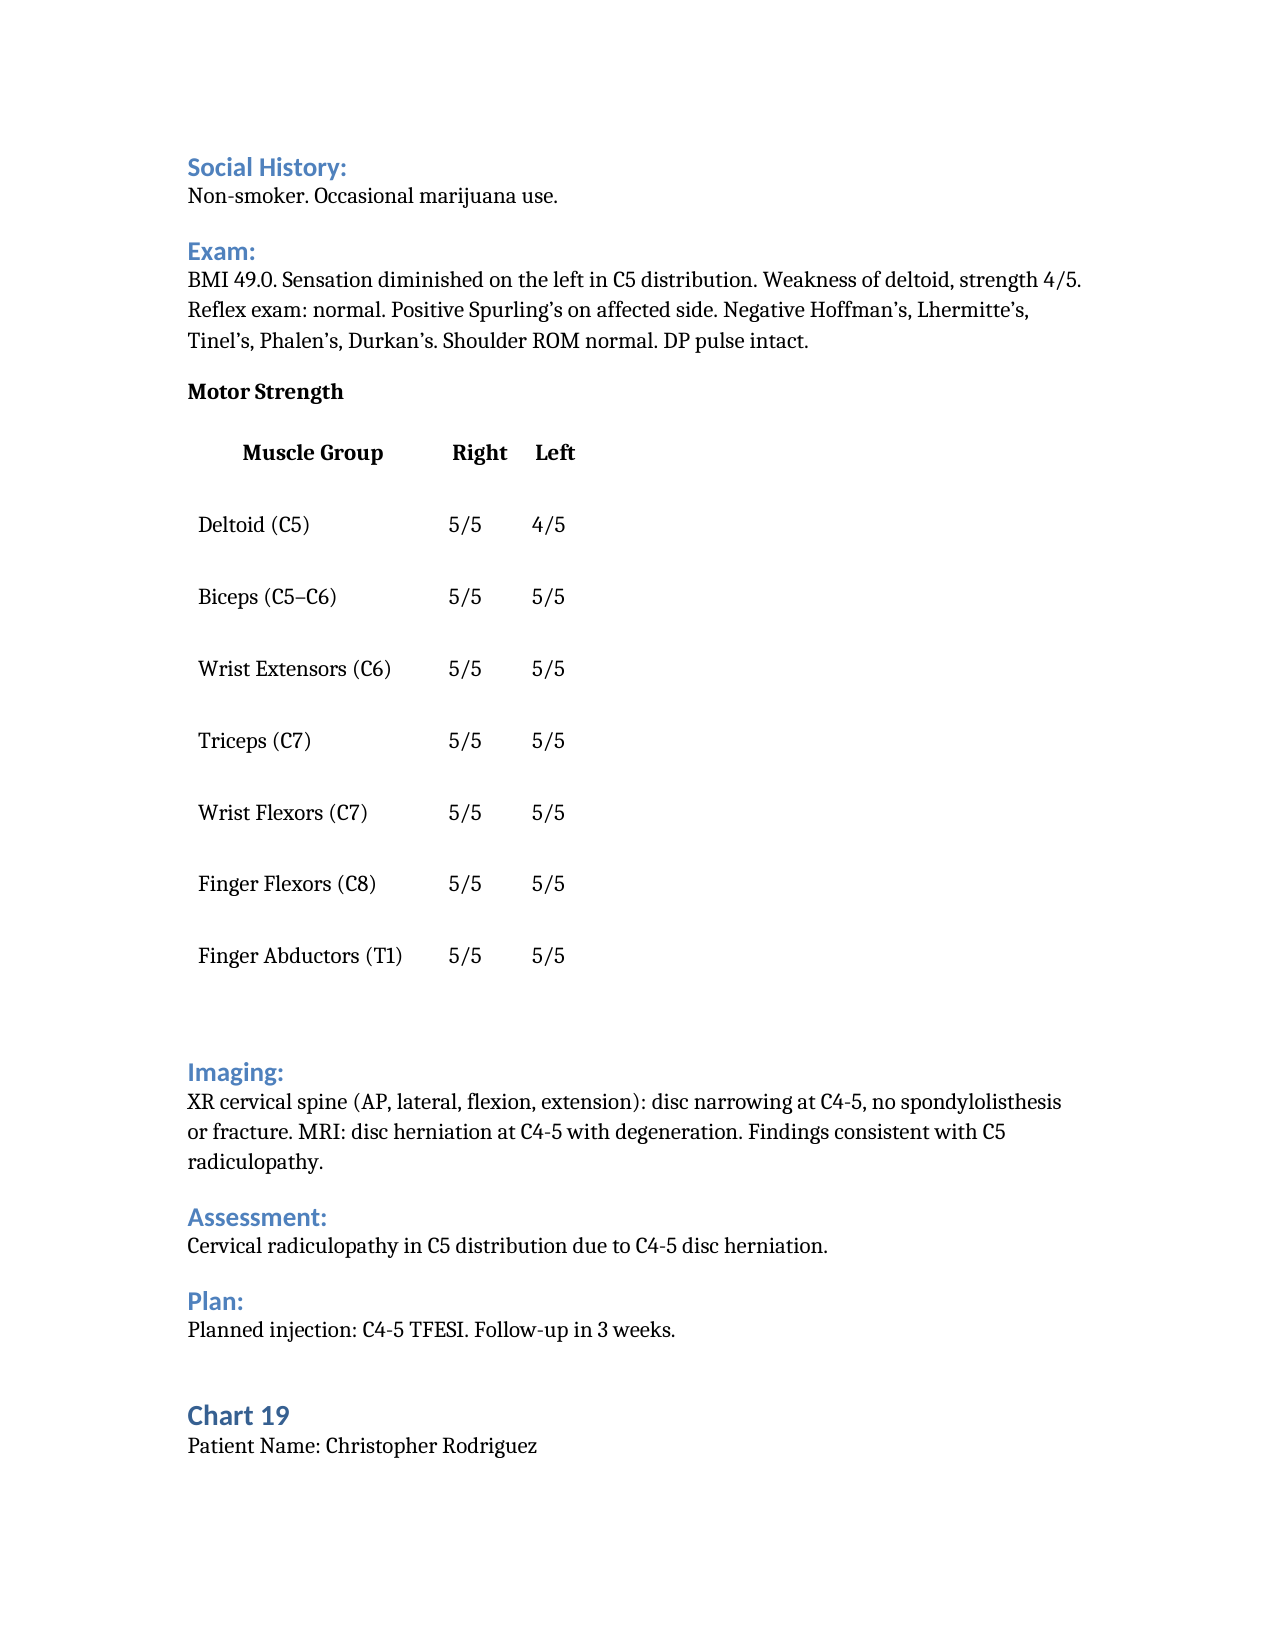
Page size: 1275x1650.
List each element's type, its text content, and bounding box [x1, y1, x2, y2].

table_cell 5/5 [521, 789, 589, 861]
text BMI 49.0. Sensation diminished on the left in C5 distribution. Weakness of deltoid, strength 4/5. Reflex exam: normal. Positive Spurling’s on affected side. Negative Hoffman’s, Lhermitte’s, Tinel’s, Phalen’s, Durkan’s. Shoulder ROM normal. DP pulse intact. [187, 267, 1087, 354]
table_cell Wrist Extensors (C6) [188, 645, 438, 717]
subtitle Chart 19 [187, 1397, 1087, 1433]
table_cell Finger Flexors (C8) [188, 861, 438, 933]
text Planned injection: C4-5 TFESI. Follow-up in 3 weeks. [187, 1317, 1087, 1343]
table_cell 5/5 [438, 789, 521, 861]
table_cell 5/5 [438, 645, 521, 717]
table_cell 5/5 [438, 861, 521, 933]
table_cell 5/5 [438, 933, 521, 1004]
subtitle Exam: [187, 234, 1087, 267]
table_cell 5/5 [521, 645, 589, 717]
table_cell 5/5 [521, 861, 589, 933]
text Motor Strength [187, 378, 1087, 405]
table_cell Biceps (C5–C6) [188, 573, 438, 645]
table_header Left [521, 430, 589, 501]
table_cell 5/5 [438, 717, 521, 789]
table_cell 5/5 [521, 933, 589, 1004]
table_cell Wrist Flexors (C7) [188, 789, 438, 861]
subtitle Imaging: [187, 1056, 1087, 1089]
text Cervical radiculopathy in C5 distribution due to C4-5 disc herniation. [187, 1233, 1087, 1259]
table_cell Triceps (C7) [188, 717, 438, 789]
text Patient Name: Christopher Rodriguez [187, 1433, 1087, 1459]
table_header Right [438, 430, 521, 501]
subtitle Assessment: [187, 1200, 1087, 1233]
subtitle Plan: [187, 1284, 1087, 1317]
text Non-smoker. Occasional marijuana use. [187, 183, 1087, 209]
table_cell 5/5 [521, 573, 589, 645]
table_cell 5/5 [438, 573, 521, 645]
table_cell 4/5 [521, 501, 589, 573]
table_cell Deltoid (C5) [188, 501, 438, 573]
text XR cervical spine (AP, lateral, flexion, extension): disc narrowing at C4-5, no spondylolisthesis or fracture. MRI: disc herniation at C4-5 with degeneration. Findings consistent with C5 radiculopathy. [187, 1089, 1087, 1175]
table_cell Finger Abductors (T1) [188, 933, 438, 1004]
table_cell 5/5 [521, 717, 589, 789]
subtitle Social History: [187, 150, 1087, 183]
table_header Muscle Group [188, 430, 438, 501]
table_cell 5/5 [438, 501, 521, 573]
